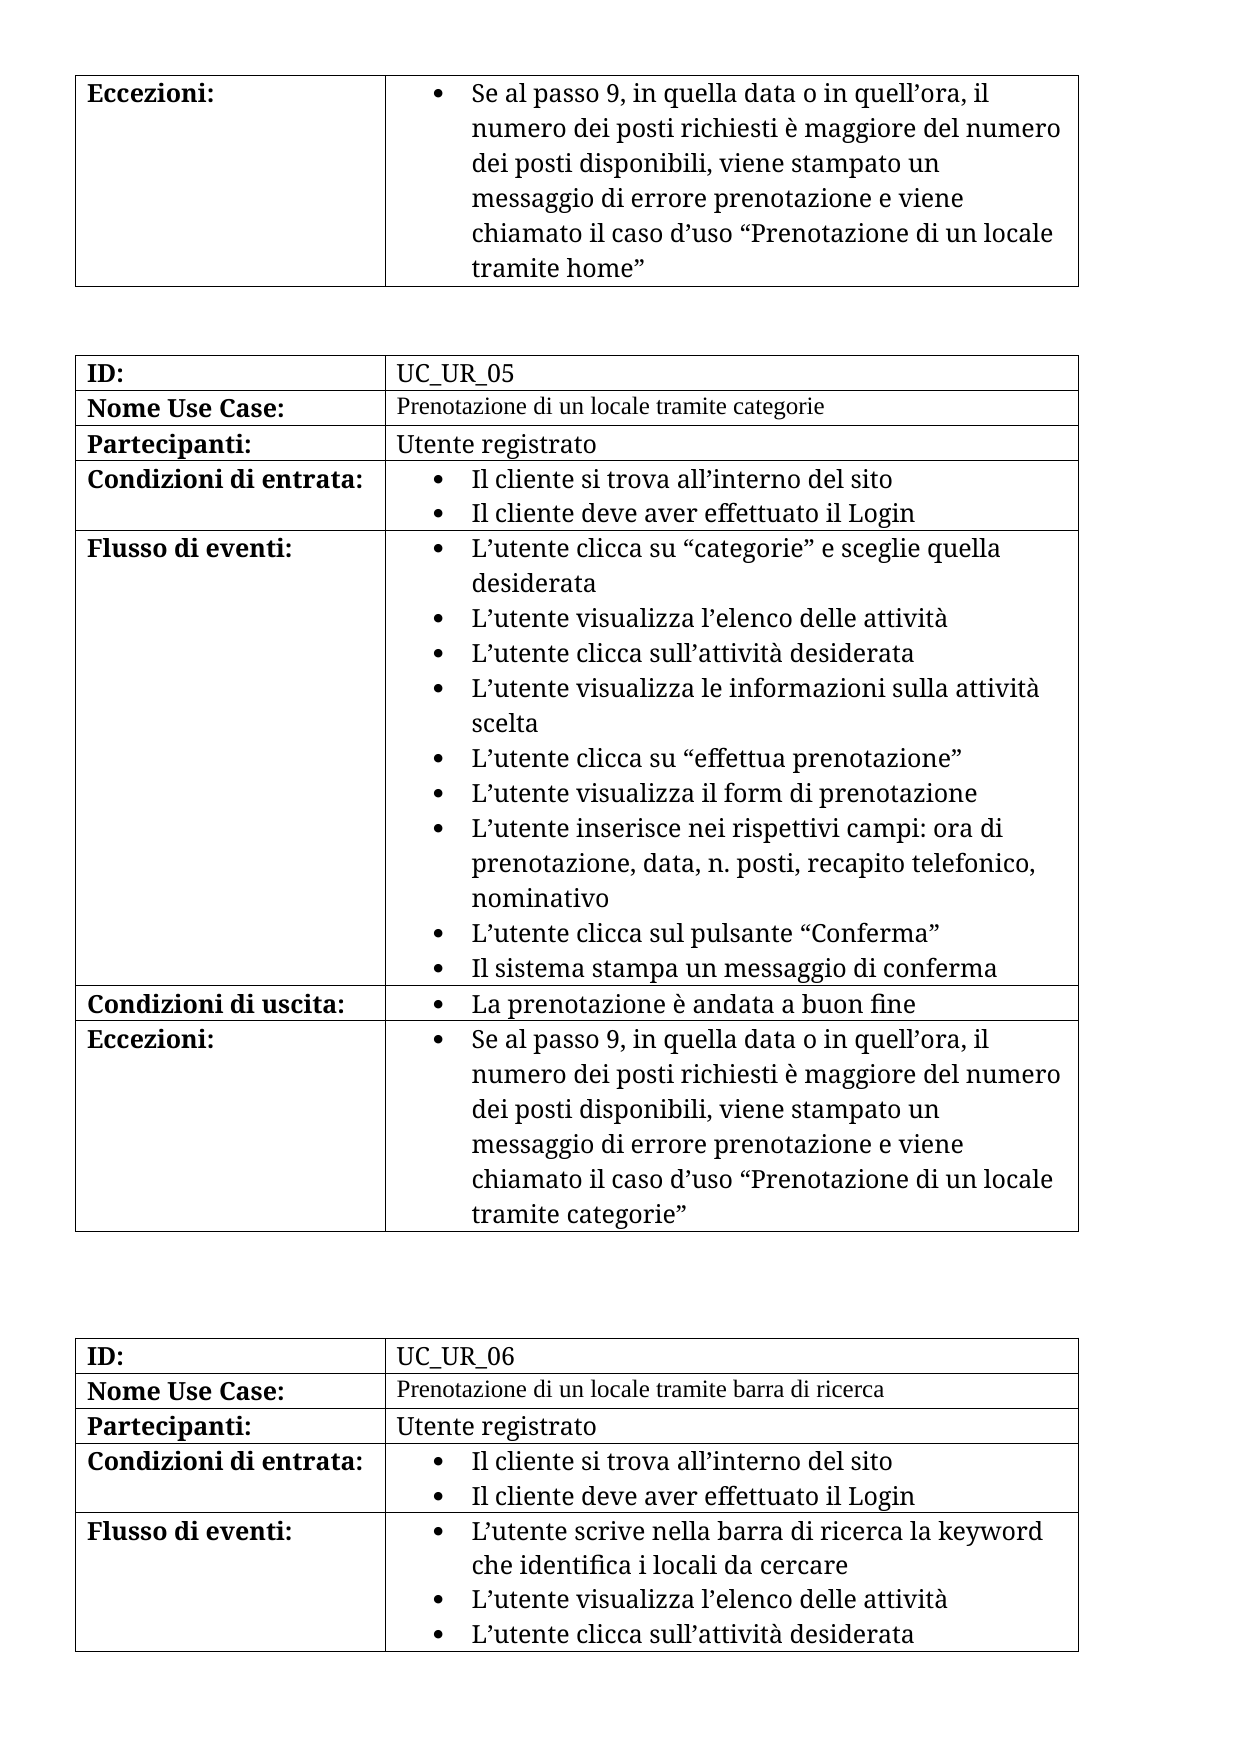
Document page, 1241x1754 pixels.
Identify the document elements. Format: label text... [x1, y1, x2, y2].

table_header UC_UR_06 [386, 1339, 1078, 1373]
table_cell Condizioni di entrata: [76, 461, 385, 529]
table_cell Utente registrato [386, 1409, 1078, 1443]
table_header ID: [76, 356, 385, 390]
table_cell Flusso di eventi: [76, 531, 385, 985]
table_cell Se al passo 9, in quella data o in quell’ora, il numero dei posti richiesti è maggiore del numero dei posti disponibili, viene stampato un messaggio di errore prenotazione e viene chiamato il caso d’uso “Prenotazione di un locale tramite home” [386, 76, 1078, 286]
table_cell Condizioni di uscita: [76, 986, 385, 1020]
table_cell Prenotazione di un locale tramite barra di ricerca [386, 1374, 1078, 1408]
table_cell Partecipanti: [76, 426, 385, 460]
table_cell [386, 1513, 1078, 1651]
table_header UC_UR_05 [386, 356, 1078, 390]
table_cell Prenotazione di un locale tramite categorie [386, 391, 1078, 425]
table_cell Il cliente si trova all’interno del sito Il cliente deve aver effettuato il Login [386, 1444, 1078, 1512]
table_cell Flusso di eventi: [76, 1513, 385, 1651]
table_cell Il cliente si trova all’interno del sito Il cliente deve aver effettuato il Login [386, 461, 1078, 529]
table_header ID: [76, 1339, 385, 1373]
table_cell Eccezioni: [76, 76, 385, 286]
table_cell Utente registrato [386, 426, 1078, 460]
table_cell Condizioni di entrata: [76, 1444, 385, 1512]
table_cell Nome Use Case: [76, 1374, 385, 1408]
table_cell Eccezioni: [76, 1021, 385, 1231]
table_cell La prenotazione è andata a buon fine [386, 986, 1078, 1020]
table_cell Se al passo 9, in quella data o in quell’ora, il numero dei posti richiesti è maggiore del numero dei posti disponibili, viene stampato un messaggio di errore prenotazione e viene chiamato il caso d’uso “Prenotazione di un locale tramite categorie” [386, 1021, 1078, 1231]
table_cell Partecipanti: [76, 1409, 385, 1443]
table_cell Nome Use Case: [76, 391, 385, 425]
table_cell L’utente clicca su “categorie” e sceglie quella desiderata L’utente visualizza l’elenco delle attività L’utente clicca sull’attività desiderata L’utente visualizza le informazioni sulla attività scelta L’utente clicca su “effettua prenotazione” L’utente visualizza il form di prenotazione L’utente inserisce nei rispettivi campi: ora di prenotazione, data, n. posti, recapito telefonico, nominativo L’utente clicca sul pulsante “Conferma” Il sistema stampa un messaggio di conferma [386, 531, 1078, 985]
